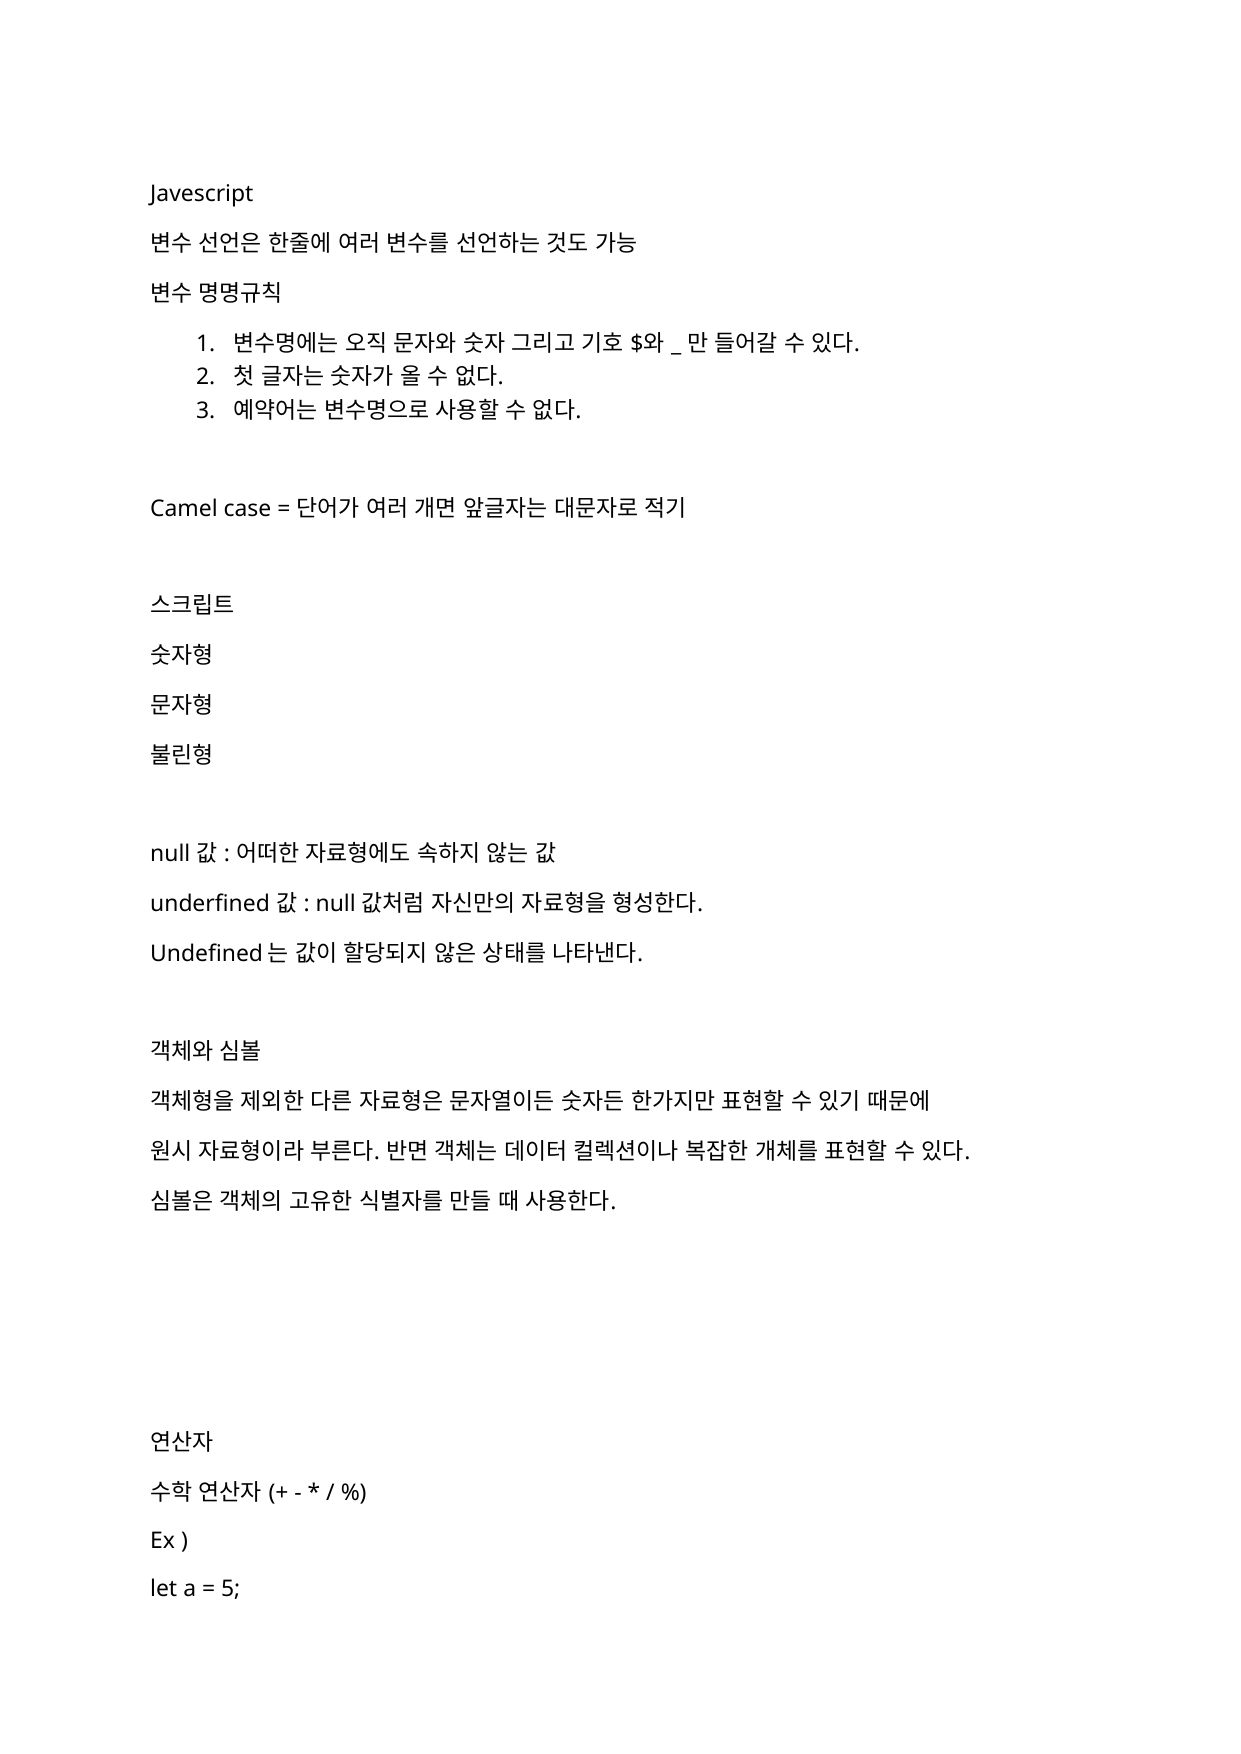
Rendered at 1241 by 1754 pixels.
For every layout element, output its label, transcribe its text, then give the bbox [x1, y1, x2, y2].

text Undefined는 값이 할당되지 않은 상태를 나타낸다. [150, 935, 1090, 968]
list 첫 글자는 숫자가 올 수 없다. [196, 358, 1090, 392]
text Camel case = 단어가 여러 개면 앞글자는 대문자로 적기 [150, 489, 1090, 523]
text 원시 자료형이라 부른다. 반면 객체는 데이터 컬렉션이나 복잡한 개체를 표현할 수 있다. [150, 1133, 1090, 1166]
text Javescript [150, 177, 1090, 208]
list 변수명에는 오직 문자와 숫자 그리고 기호 $와 _ 만 들어갈 수 있다. [196, 325, 1090, 358]
text 연산자 [150, 1424, 1090, 1457]
text 수학 연산자 (+ - * / %) [150, 1474, 1090, 1507]
text 숫자형 [150, 637, 1090, 671]
text Ex ) [150, 1524, 1090, 1555]
text 객체형을 제외한 다른 자료형은 문자열이든 숫자든 한가지만 표현할 수 있기 때문에 [150, 1083, 1090, 1116]
text null 값 : 어떠한 자료형에도 속하지 않는 값 [150, 835, 1090, 868]
text 스크립트 [150, 587, 1090, 621]
text 심볼은 객체의 고유한 식별자를 만들 때 사용한다. [150, 1183, 1090, 1216]
text 변수 선언은 한줄에 여러 변수를 선언하는 것도 가능 [150, 225, 1090, 258]
text 문자형 [150, 687, 1090, 720]
text let a = 5; [150, 1572, 1090, 1603]
text 불린형 [150, 737, 1090, 770]
text 객체와 심볼 [150, 1033, 1090, 1066]
text 변수 명명규칙 [150, 275, 1090, 308]
text underfined 값 : null 값처럼 자신만의 자료형을 형성한다. [150, 885, 1090, 918]
list 예약어는 변수명으로 사용할 수 없다. [196, 392, 1090, 425]
